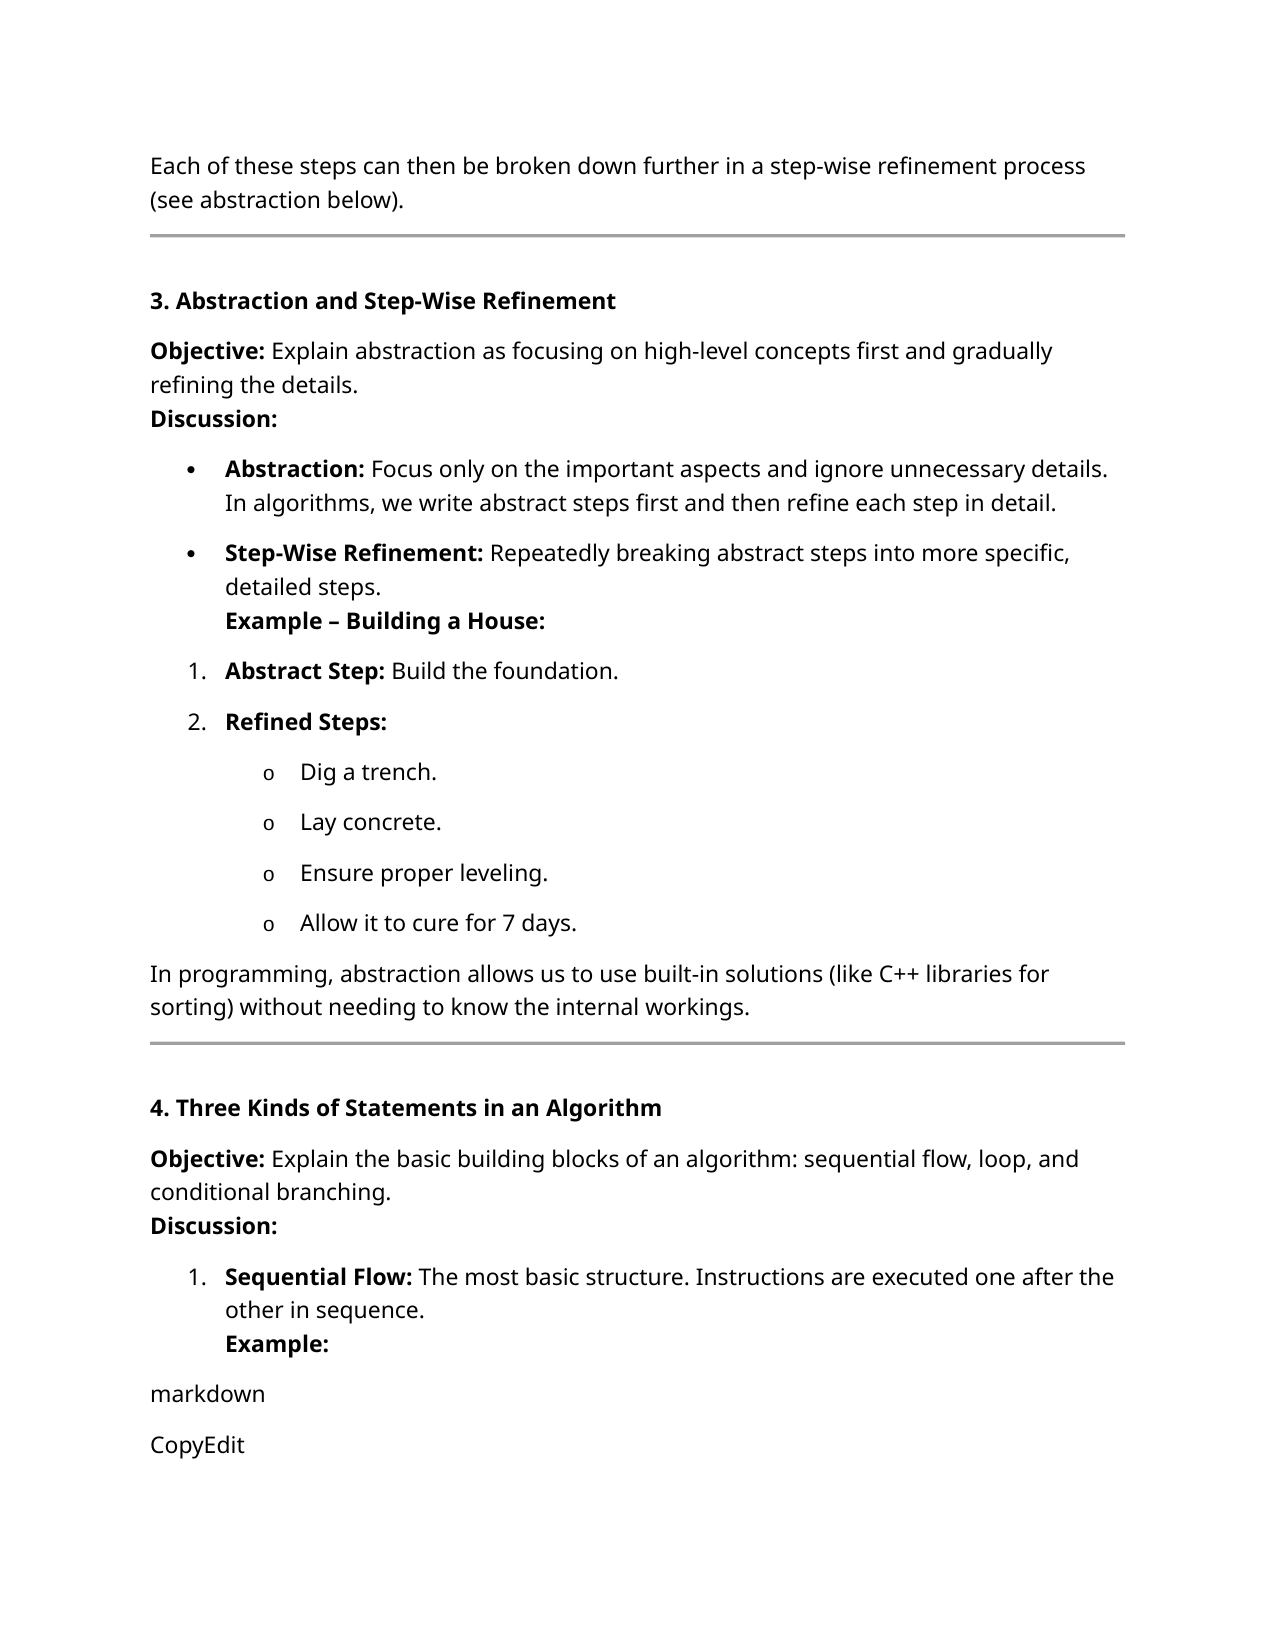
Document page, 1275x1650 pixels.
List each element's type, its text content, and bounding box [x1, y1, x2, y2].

list Sequential Flow: The most basic structure. Instructions are executed one after the other in sequence. Example: [187, 1260, 1125, 1359]
list Abstract Step: Build the foundation. [187, 655, 1125, 686]
list Abstraction: Focus only on the important aspects and ignore unnecessary details. In algorithms, we write abstract steps first and then refine each step in detail. [187, 453, 1125, 518]
list Ensure proper leveling. [262, 857, 1125, 888]
text markdown [150, 1378, 1125, 1409]
list Dig a trench. [262, 756, 1125, 787]
text Objective: Explain the basic building blocks of an algorithm: sequential flow, loop, and conditional branching. Discussion: [150, 1142, 1125, 1241]
list Allow it to cure for 7 days. [262, 907, 1125, 938]
list Step-Wise Refinement: Repeatedly breaking abstract steps into more specific, detailed steps. Example – Building a House: [187, 537, 1125, 636]
text Objective: Explain abstraction as focusing on high-level concepts first and gradually refining the details. Discussion: [150, 335, 1125, 434]
text 4. Three Kinds of Statements in an Algorithm [150, 1092, 1125, 1123]
list Lay concrete. [262, 806, 1125, 837]
text 3. Abstraction and Step-Wise Refinement [150, 284, 1125, 316]
list Refined Steps: [187, 705, 1125, 737]
text Each of these steps can then be broken down further in a step-wise refinement process (see abstraction below). [150, 150, 1125, 215]
text CopyEdit [150, 1429, 1125, 1460]
text In programming, abstraction allows us to use built-in solutions (like C++ libraries for sorting) without needing to know the internal workings. [150, 957, 1125, 1022]
